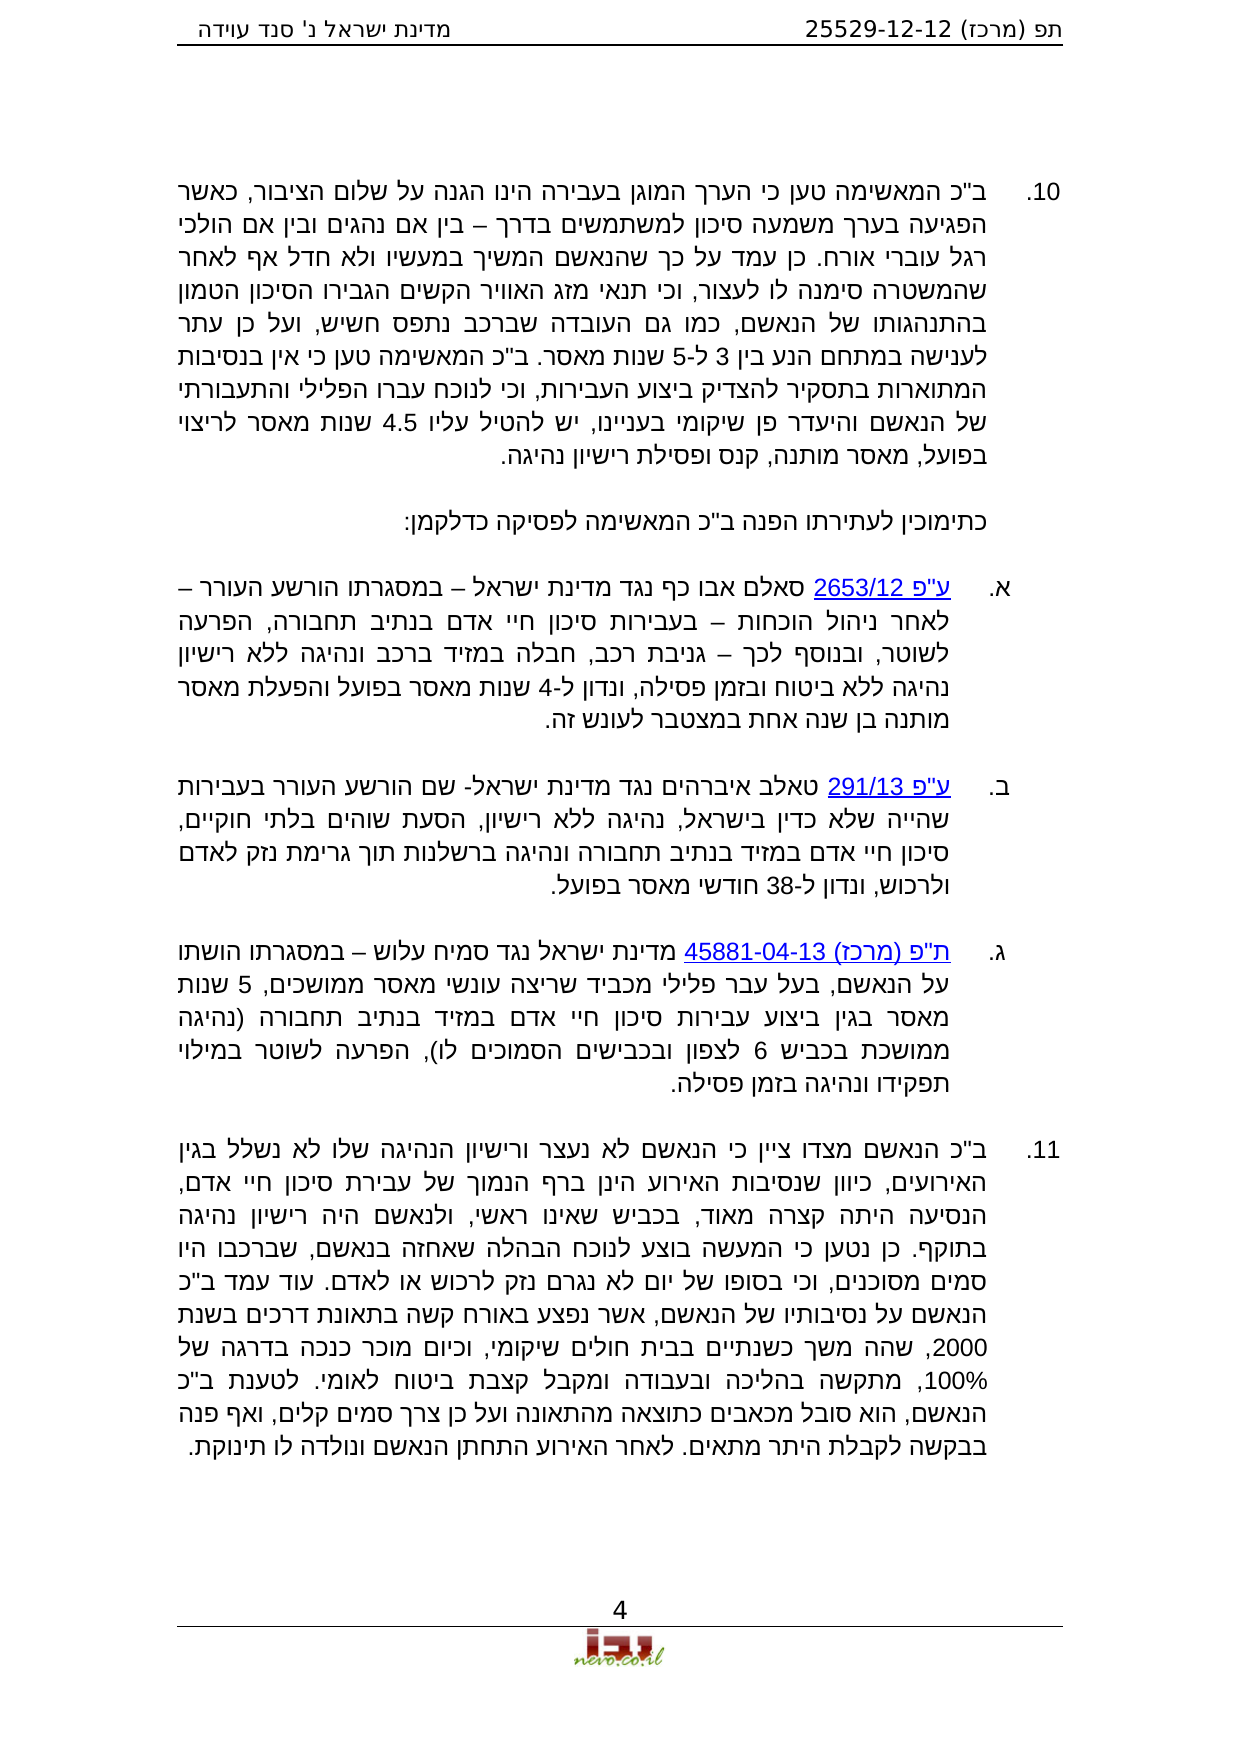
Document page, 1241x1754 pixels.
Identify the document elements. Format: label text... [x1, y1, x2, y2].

list ב"כ הנאשם מצדו ציין כי הנאשם לא נעצר ורישיון הנהיגה שלו לא נשלל בגין האירועים, כיוון שנסיבות האירוע הינן ברף הנמוך של עבירת סיכון חיי אדם, הנסיעה היתה קצרה מאוד, בכביש שאינו ראשי, ולנאשם היה רישיון נהיגה בתוקף. כן נטען כי המעשה בוצע לנוכח הבהלה שאחזה בנאשם, שברכבו היו סמים מסוכנים, וכי בסופו של יום לא נגרם נזק לרכוש או לאדם. עוד עמד ב"כ הנאשם על נסיבותיו של הנאשם, אשר נפצע באורח קשה בתאונת דרכים בשנת 2000, שהה משך כשנתיים בבית חולים שיקומי, וכיום מוכר כנכה בדרגה של 100%, מתקשה בהליכה ובעבודה ומקבל קצבת ביטוח לאומי. לטענת ב"כ הנאשם, הוא סובל מכאבים כתוצאה מהתאונה ועל כן צרך סמים קלים, ואף פנה בבקשה לקבלת היתר מתאים. לאחר האירוע התחתן הנאשם ונולדה לו תינוקת. [177, 1135, 1026, 1461]
list ב"כ המאשימה טען כי הערך המוגן בעבירה הינו הגנה על שלום הציבור, כאשר הפגיעה בערך משמעה סיכון למשתמשים בדרך – בין אם נהגים ובין אם הולכי רגל עוברי אורח. כן עמד על כך שהנאשם המשיך במעשיו ולא חדל אף לאחר שהמשטרה סימנה לו לעצור, וכי תנאי מזג האוויר הקשים הגבירו הסיכון הטמון בהתנהגותו של הנאשם, כמו גם העובדה שברכב נתפס חשיש, ועל כן עתר לענישה במתחם הנע בין 3 ל-5 שנות מאסר. ב"כ המאשימה טען כי אין בנסיבות המתוארות בתסקיר להצדיק ביצוע העבירות, וכי לנוכח עברו הפלילי והתעבורתי של הנאשם והיעדר פן שיקומי בעניינו, יש להטיל עליו 4.5 שנות מאסר לריצוי בפועל, מאסר מותנה, קנס ופסילת רישיון נהיגה. [177, 177, 1026, 470]
list ע"פ 2653/12 סאלם אבו כף נגד מדינת ישראל – במסגרתו הורשע העורר – לאחר ניהול הוכחות – בעבירות סיכון חיי אדם בנתיב תחבורה, הפרעה לשוטר, ובנוסף לכך – גניבת רכב, חבלה במזיד ברכב ונהיגה ללא רישיון נהיגה ללא ביטוח ובזמן פסילה, ונדון ל-4 שנות מאסר בפועל והפעלת מאסר מותנה בן שנה אחת במצטבר לעונש זה. [177, 573, 988, 734]
picture [574, 1628, 666, 1667]
list ע"פ 291/13 טאלב איברהים נגד מדינת ישראל- שם הורשע העורר בעבירות שהייה שלא כדין בישראל, נהיגה ללא רישיון, הסעת שוהים בלתי חוקיים, סיכון חיי אדם במזיד בנתיב תחבורה ונהיגה ברשלנות תוך גרימת נזק לאדם ולרכוש, ונדון ל-38 חודשי מאסר בפועל. [177, 772, 988, 899]
list כתימוכין לעתירתו הפנה ב"כ המאשימה לפסיקה כדלקמן: [177, 507, 988, 536]
list ת"פ (מרכז) 45881-04-13 מדינת ישראל נגד סמיח עלוש – במסגרתו הושתו על הנאשם, בעל עבר פלילי מכביד שריצה עונשי מאסר ממושכים, 5 שנות מאסר בגין ביצוע עבירות סיכון חיי אדם במזיד בנתיב תחבורה (נהיגה ממושכת בכביש 6 לצפון ובכבישים הסמוכים לו), הפרעה לשוטר במילוי תפקידו ונהיגה בזמן פסילה. [177, 937, 988, 1097]
